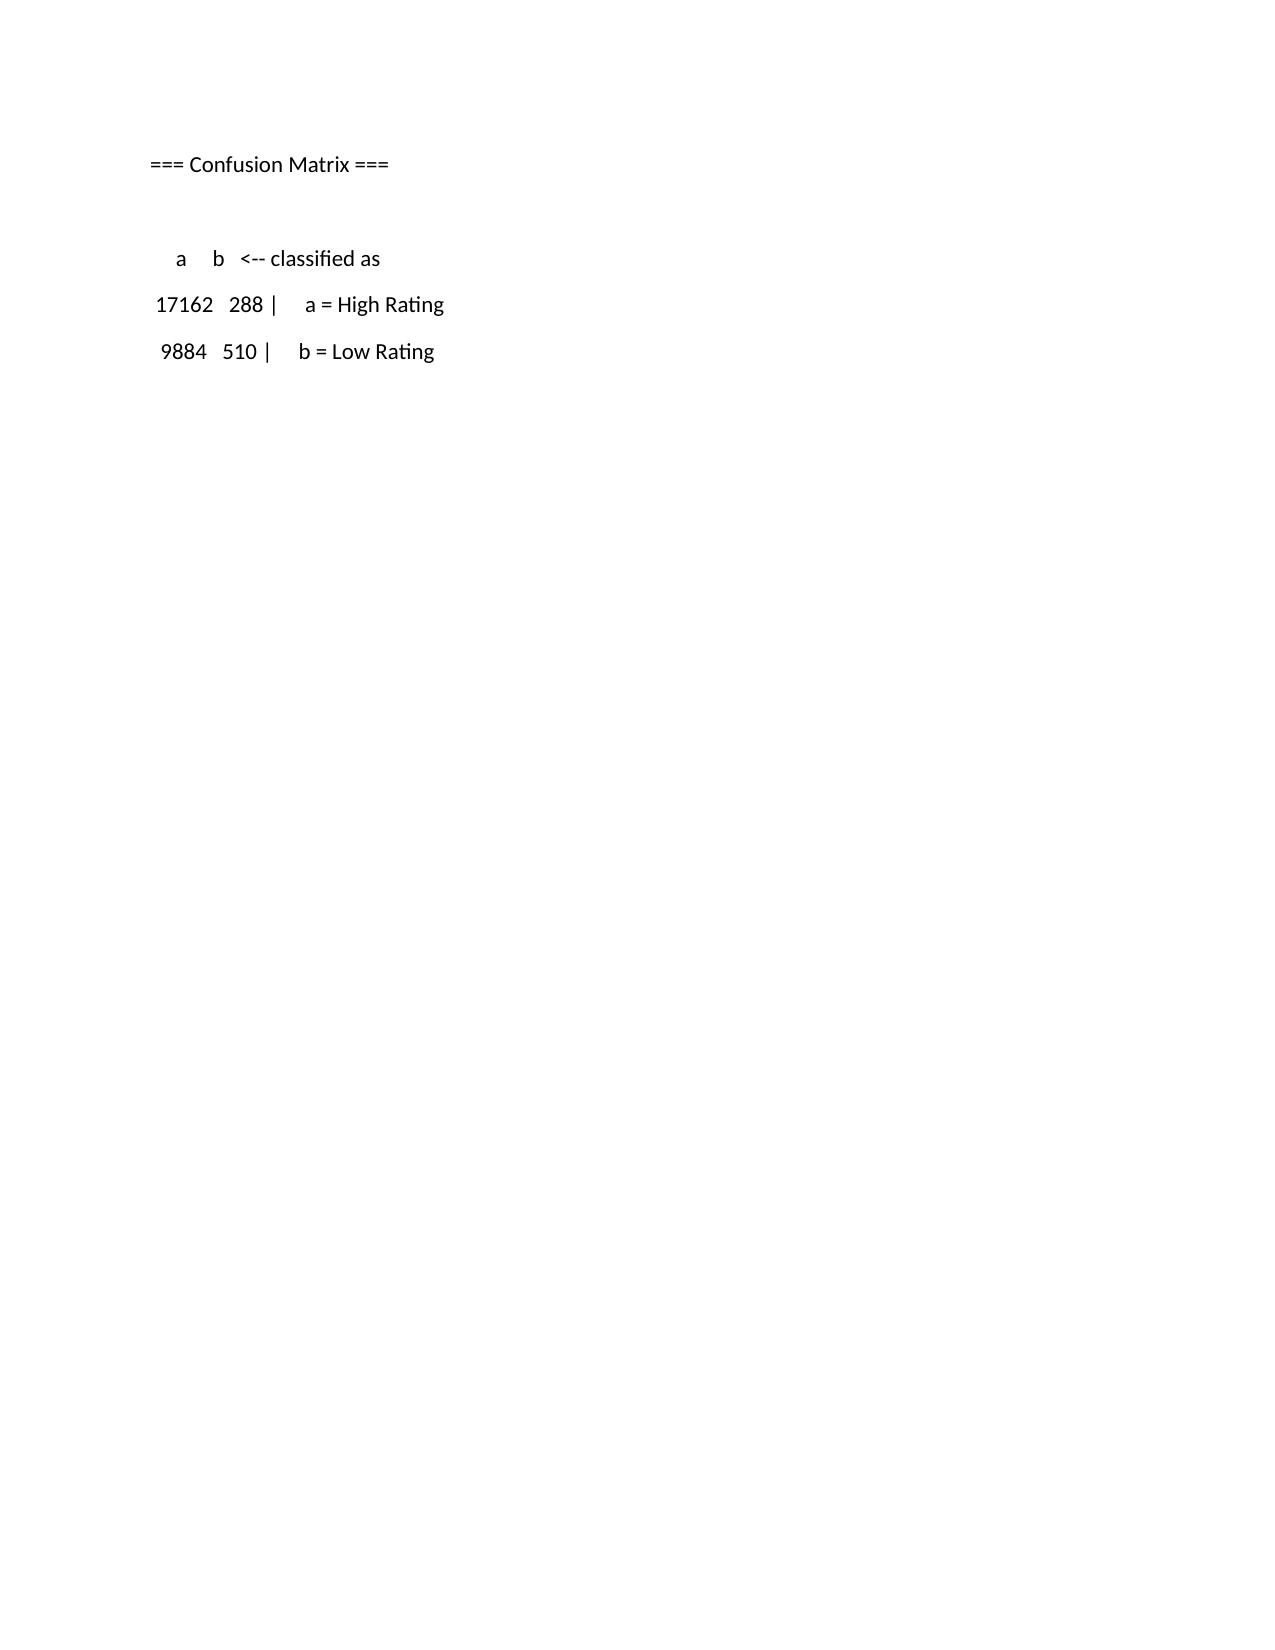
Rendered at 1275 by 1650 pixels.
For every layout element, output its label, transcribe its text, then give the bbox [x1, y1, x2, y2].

text 17162 288 | a = High Rating [150, 291, 1125, 319]
text 9884 510 | b = Low Rating [150, 337, 1125, 366]
text a b <-- classified as [150, 244, 1125, 272]
text === Confusion Matrix === [150, 150, 1125, 178]
